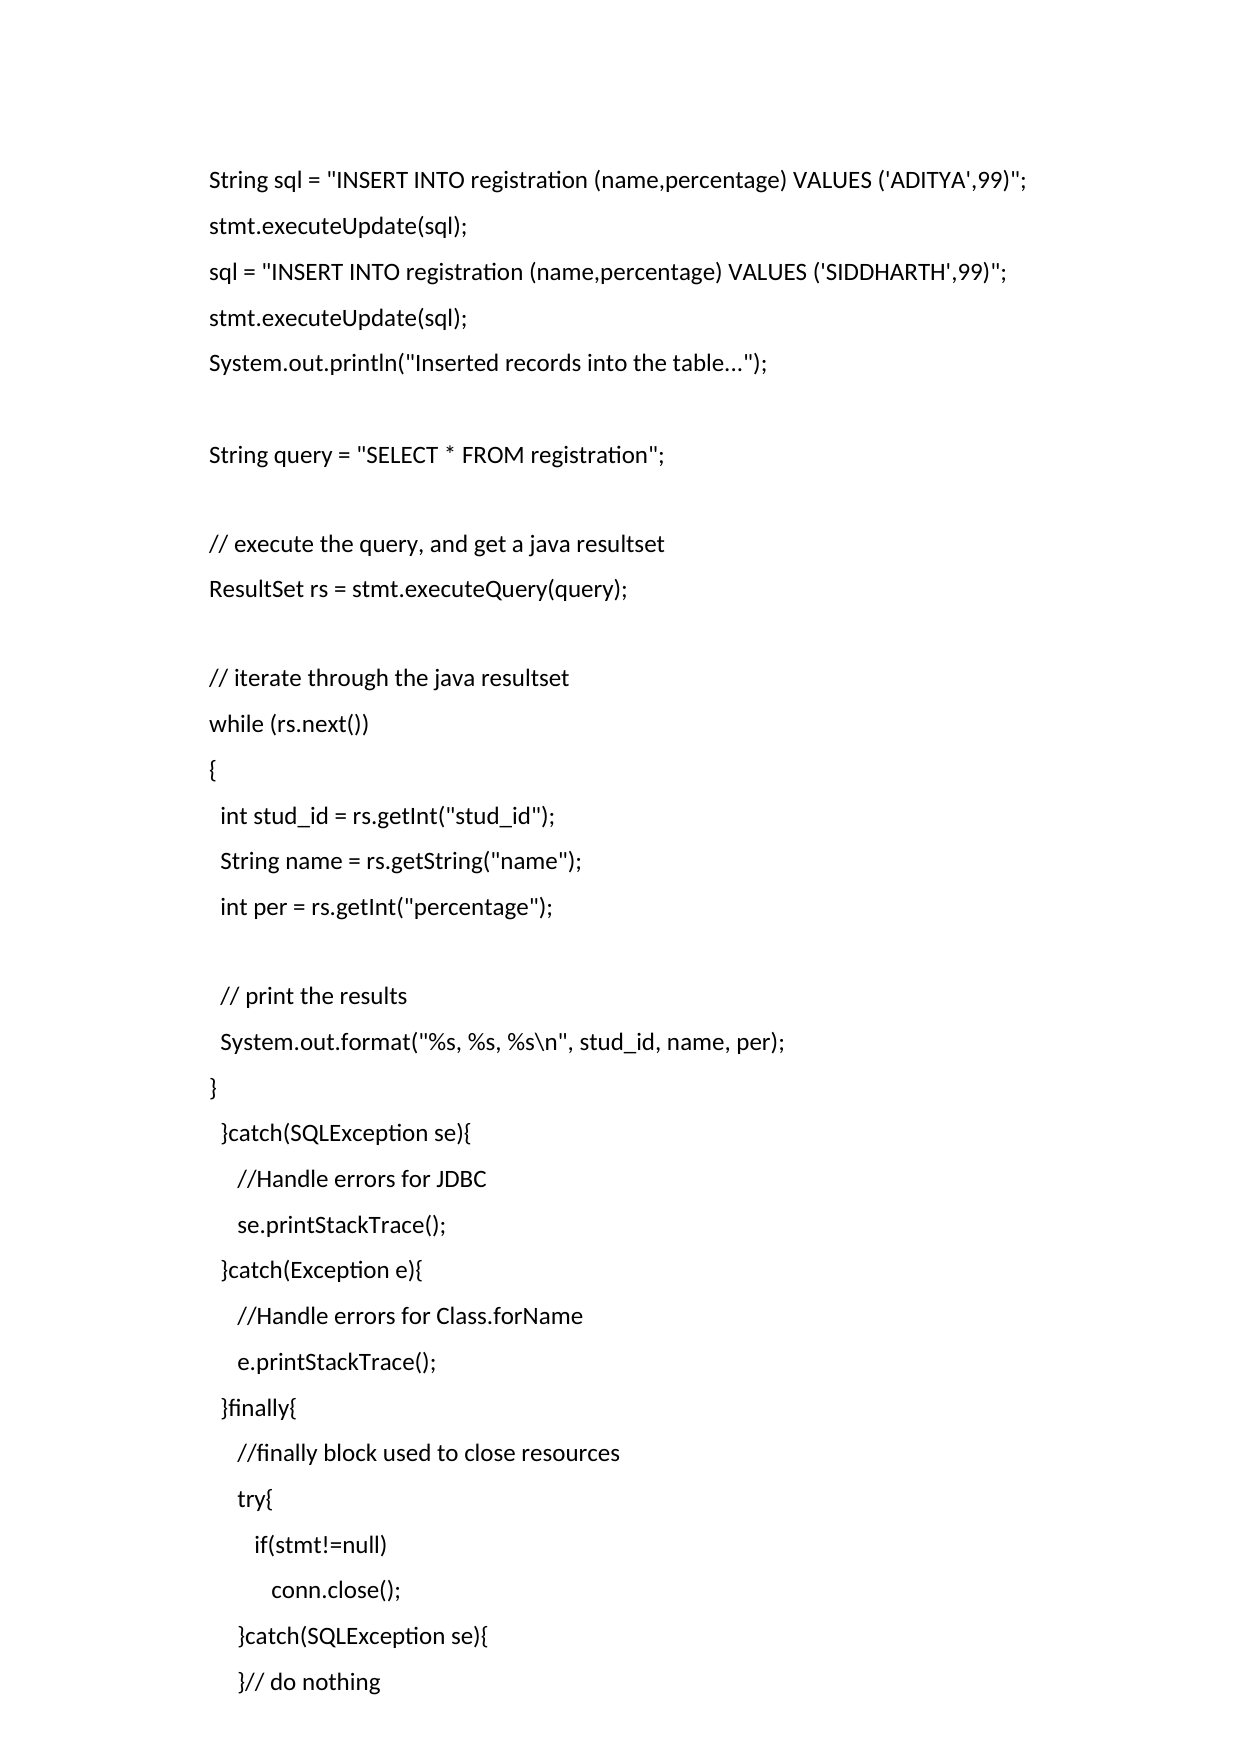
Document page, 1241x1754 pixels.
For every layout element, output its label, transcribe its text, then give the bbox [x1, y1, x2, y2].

text se.printStackTrace(); [175, 1209, 1065, 1239]
text String query = "SELECT * FROM registration"; [175, 439, 1065, 469]
text int stud_id = rs.getInt("stud_id"); [175, 800, 1065, 830]
text if(stmt!=null) [175, 1529, 1065, 1559]
text ResultSet rs = stmt.executeQuery(query); [175, 574, 1065, 604]
text String sql = "INSERT INTO registration (name,percentage) VALUES ('ADITYA',99)"; [175, 164, 1065, 195]
text //finally block used to close resources [175, 1437, 1065, 1468]
text //Handle errors for Class.forName [175, 1300, 1065, 1331]
text System.out.format("%s, %s, %s\n", stud_id, name, per); [175, 1026, 1065, 1056]
text String name = rs.getString("name"); [175, 846, 1065, 876]
text }catch(SQLException se){ [175, 1117, 1065, 1148]
text conn.close(); [175, 1575, 1065, 1605]
text }// do nothing [175, 1666, 1065, 1697]
text } [175, 1072, 1065, 1102]
text // execute the query, and get a java resultset [175, 528, 1065, 558]
text int per = rs.getInt("percentage"); [175, 891, 1065, 922]
text // iterate through the java resultset [175, 663, 1065, 693]
text //Handle errors for JDBC [175, 1163, 1065, 1194]
text try{ [175, 1483, 1065, 1514]
text { [175, 754, 1065, 784]
text }catch(Exception e){ [175, 1254, 1065, 1285]
text stmt.executeUpdate(sql); [175, 302, 1065, 332]
text while (rs.next()) [175, 708, 1065, 739]
text e.printStackTrace(); [175, 1346, 1065, 1377]
text }finally{ [175, 1392, 1065, 1422]
text sql = "INSERT INTO registration (name,percentage) VALUES ('SIDDHARTH',99)"; [175, 256, 1065, 287]
text }catch(SQLException se){ [175, 1620, 1065, 1651]
text System.out.println("Inserted records into the table..."); [175, 347, 1065, 378]
text stmt.executeUpdate(sql); [175, 210, 1065, 241]
text // print the results [175, 980, 1065, 1011]
